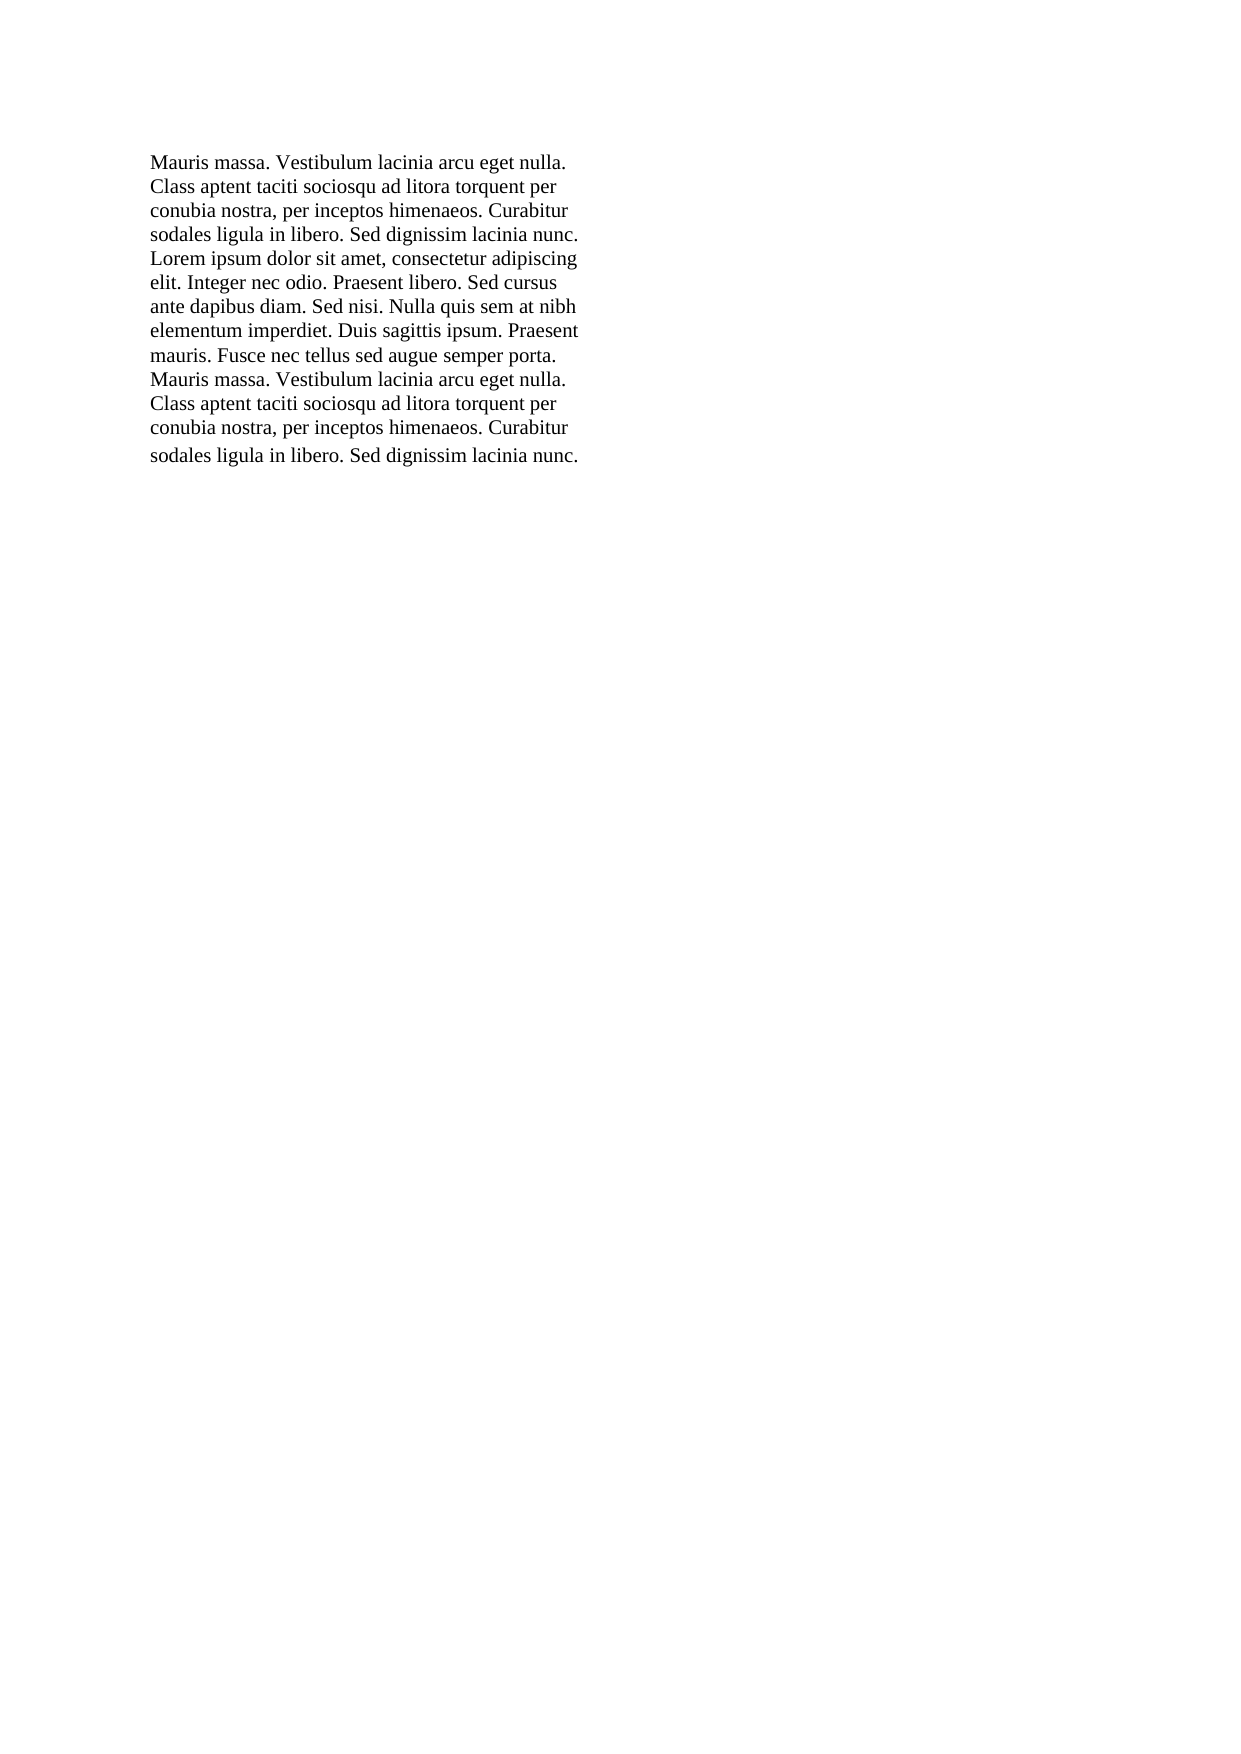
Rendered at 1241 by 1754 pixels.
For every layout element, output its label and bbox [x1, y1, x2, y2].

text [150, 150, 583, 467]
